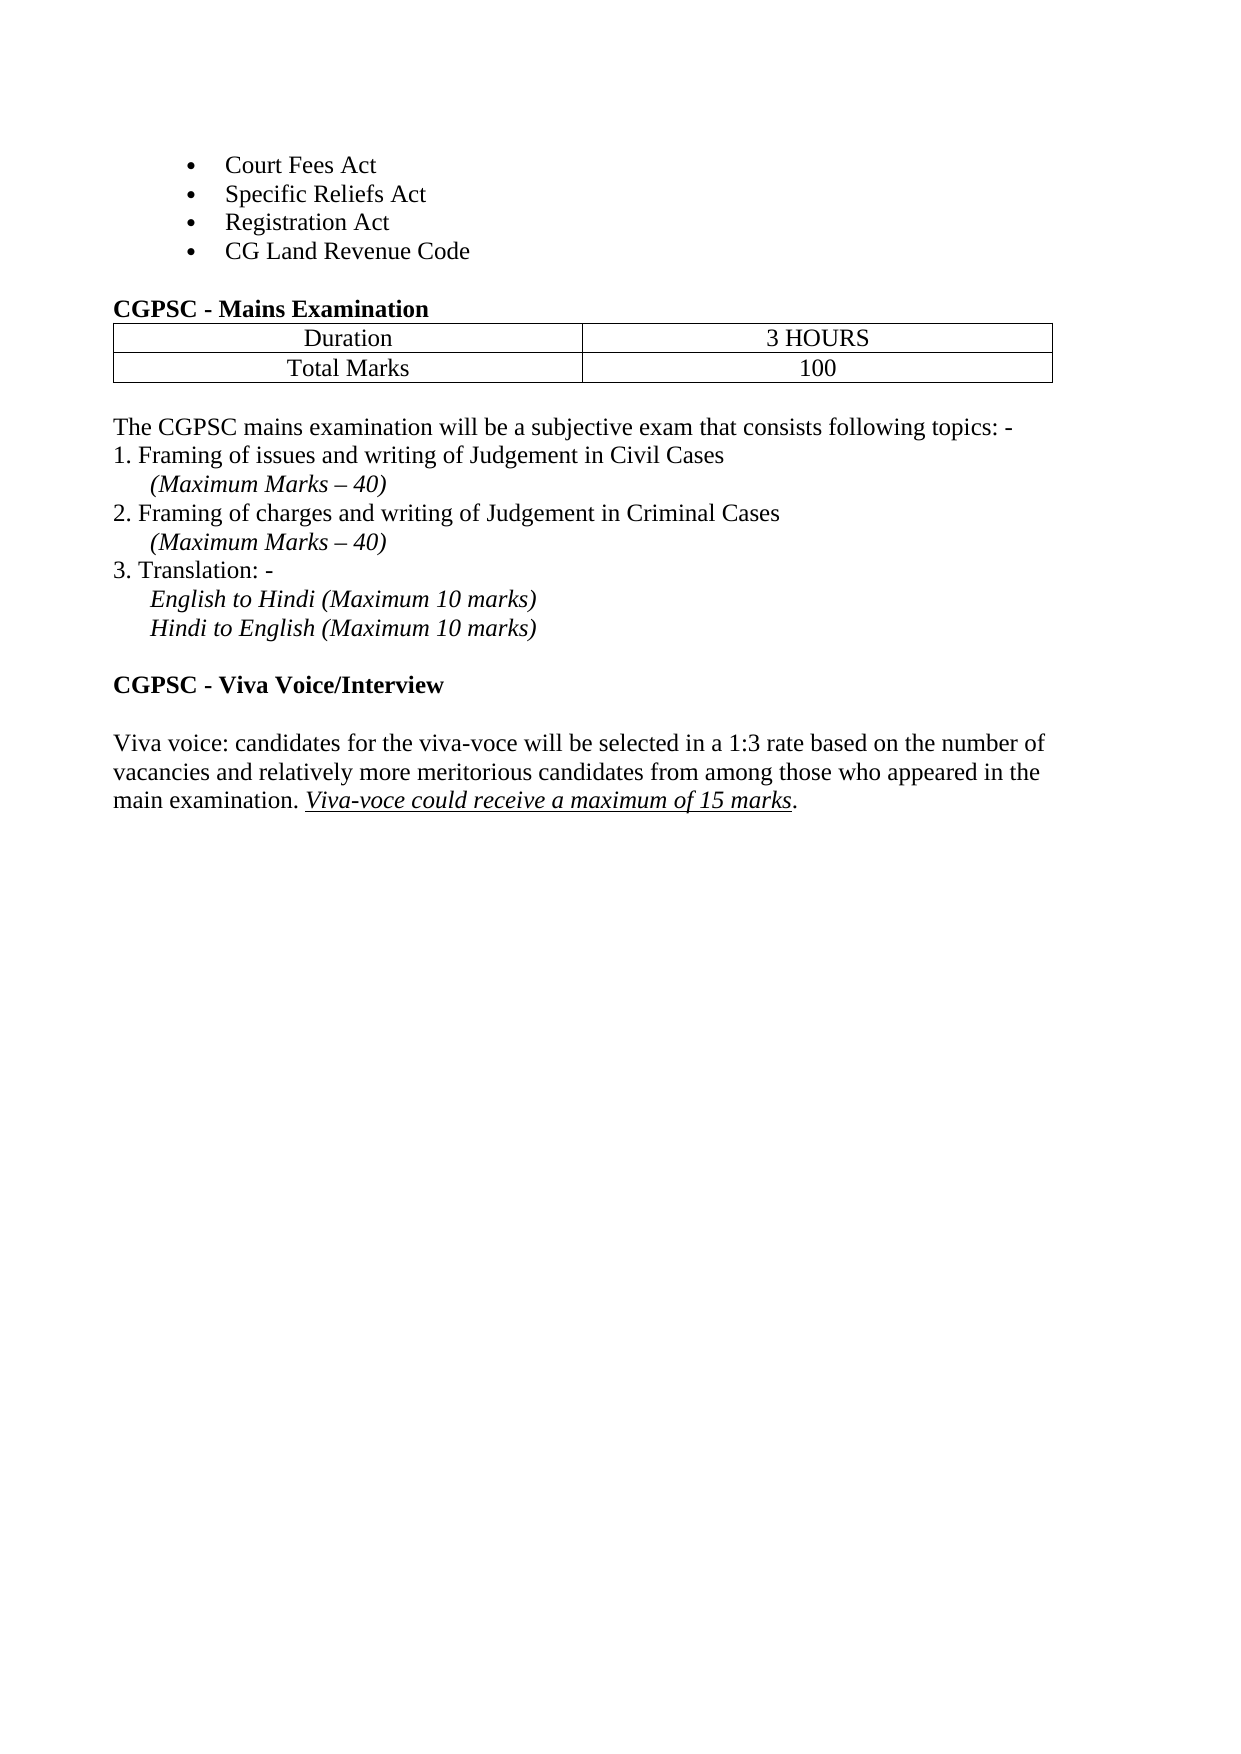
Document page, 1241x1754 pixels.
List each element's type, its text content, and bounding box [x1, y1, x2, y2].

text 1. Framing of issues and writing of Judgement in Civil Cases [113, 441, 1093, 469]
list CG Land Revenue Code [187, 236, 1093, 265]
text English to Hindi (Maximum 10 marks) [113, 584, 1093, 613]
table_header 3 HOURS [583, 324, 1052, 352]
text Viva voice: candidates for the viva-voce will be selected in a 1:3 rate based on the number of vacancies and relatively more meritorious candidates from among those who appeared in the main examination. Viva-voce could receive a maximum of 15 marks. [113, 728, 1093, 814]
text 2. Framing of charges and writing of Judgement in Criminal Cases [113, 498, 1093, 527]
text Hindi to English (Maximum 10 marks) [113, 613, 1093, 642]
text (Maximum Marks – 40) [113, 469, 1093, 498]
text The CGPSC mains examination will be a subjective exam that consists following topics: - [113, 412, 1093, 441]
text CGPSC - Mains Examination [113, 294, 1093, 322]
table_cell Total Marks [114, 353, 582, 382]
table_header Duration [114, 324, 582, 352]
list Registration Act [187, 207, 1093, 236]
text (Maximum Marks – 40) [113, 527, 1093, 556]
table_cell 100 [583, 353, 1052, 382]
text CGPSC - Viva Voice/Interview [113, 671, 1093, 699]
list Specific Reliefs Act [187, 179, 1093, 207]
text 3. Translation: - [113, 556, 1093, 584]
list Court Fees Act [187, 150, 1093, 179]
